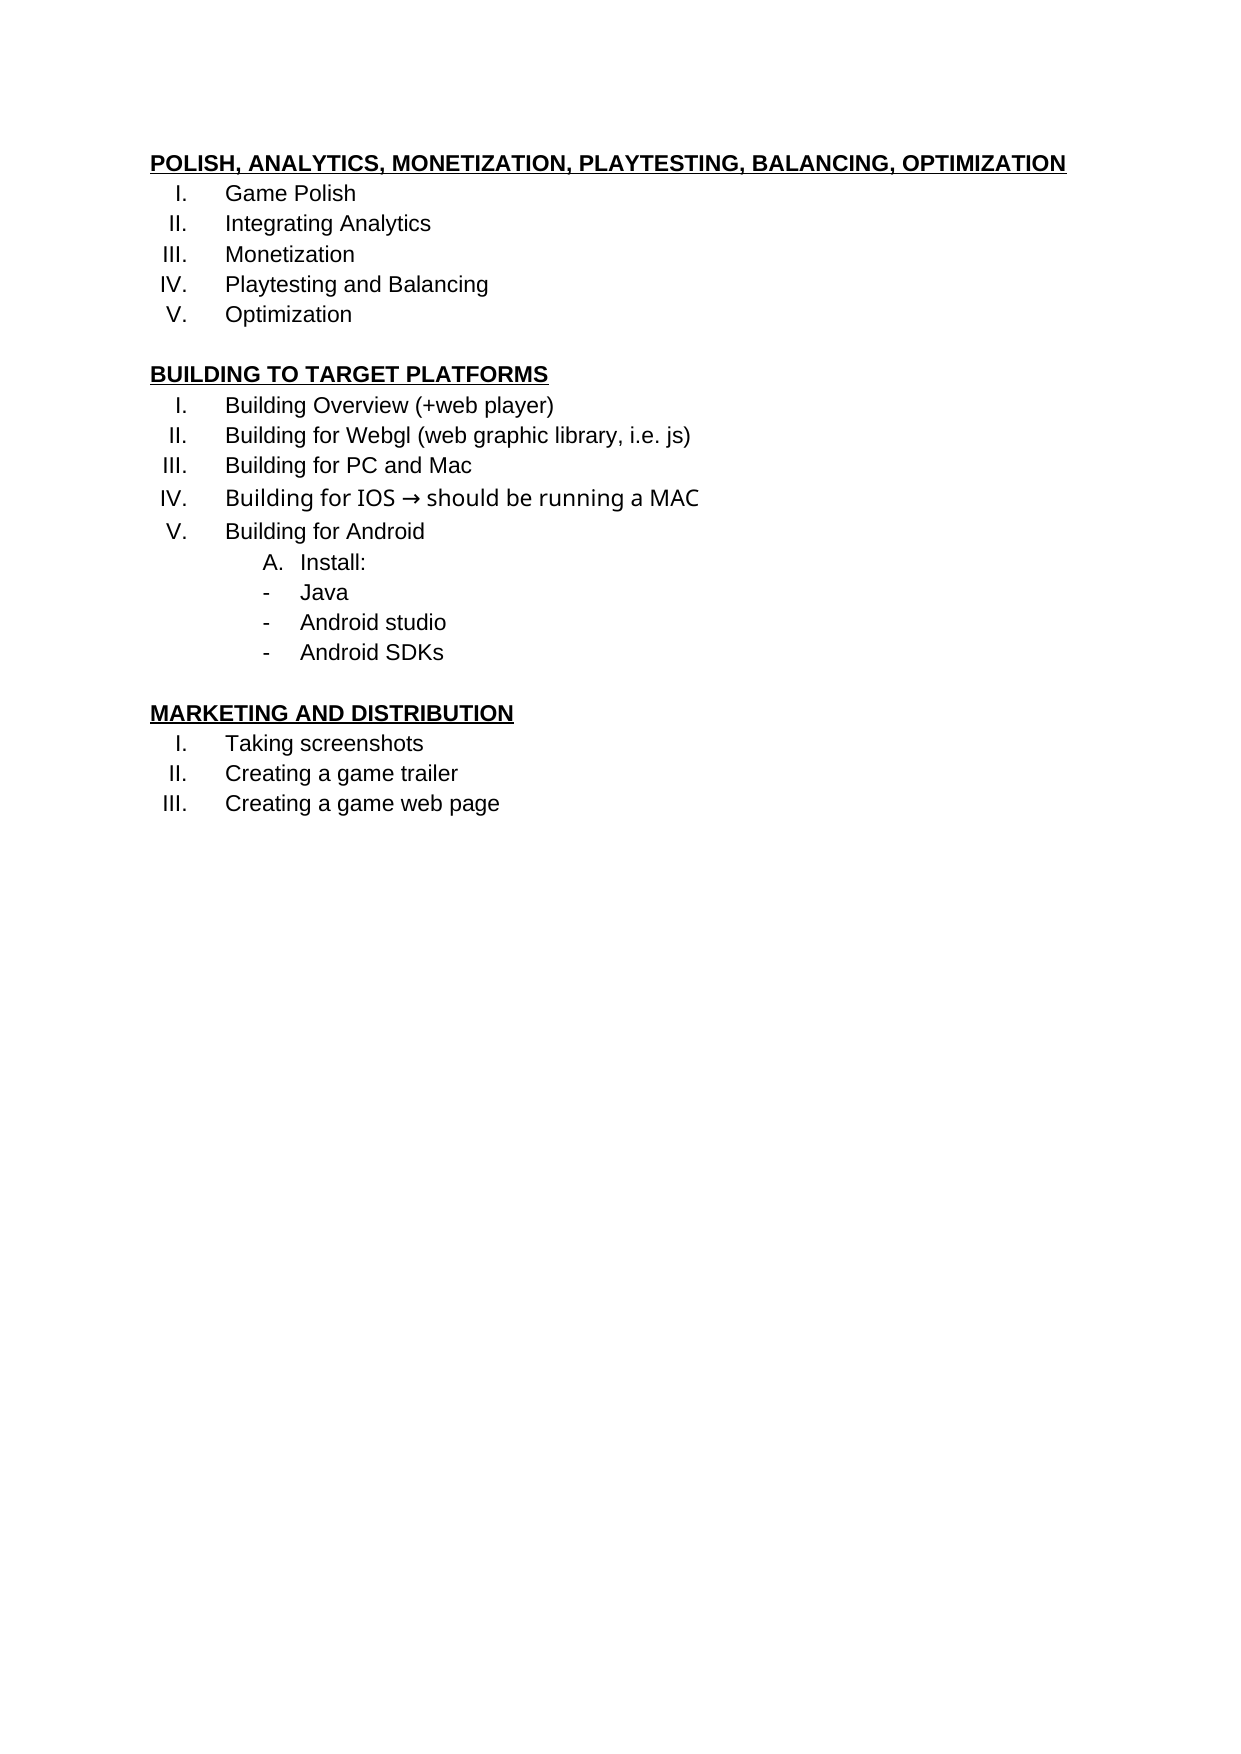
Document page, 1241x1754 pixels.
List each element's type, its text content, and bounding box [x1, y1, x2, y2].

list Playtesting and Balancing [187, 271, 1090, 297]
list Android SDKs [262, 639, 1090, 665]
list Taking screenshots [187, 730, 1090, 756]
text BUILDING TO TARGET PLATFORMS [150, 361, 1090, 388]
list Building for PC and Mac [187, 452, 1090, 478]
list Optimization [187, 301, 1090, 327]
text POLISH, ANALYTICS, MONETIZATION, PLAYTESTING, BALANCING, OPTIMIZATION [150, 150, 1090, 176]
list Building for IOS → should be running a MAC [187, 482, 1090, 513]
list Creating a game trailer [187, 760, 1090, 786]
list Java [262, 579, 1090, 605]
list Building Overview (+web player) [187, 392, 1090, 418]
list Creating a game web page [187, 790, 1090, 816]
list Install: [262, 548, 1090, 575]
list Android studio [262, 609, 1090, 635]
list Game Polish [187, 180, 1090, 207]
list Monetization [187, 241, 1090, 267]
text MARKETING AND DISTRIBUTION [150, 699, 1090, 726]
list Building for Webgl (web graphic library, i.e. js) [187, 422, 1090, 448]
list Integrating Analytics [187, 210, 1090, 237]
list Building for Android [187, 518, 1090, 544]
